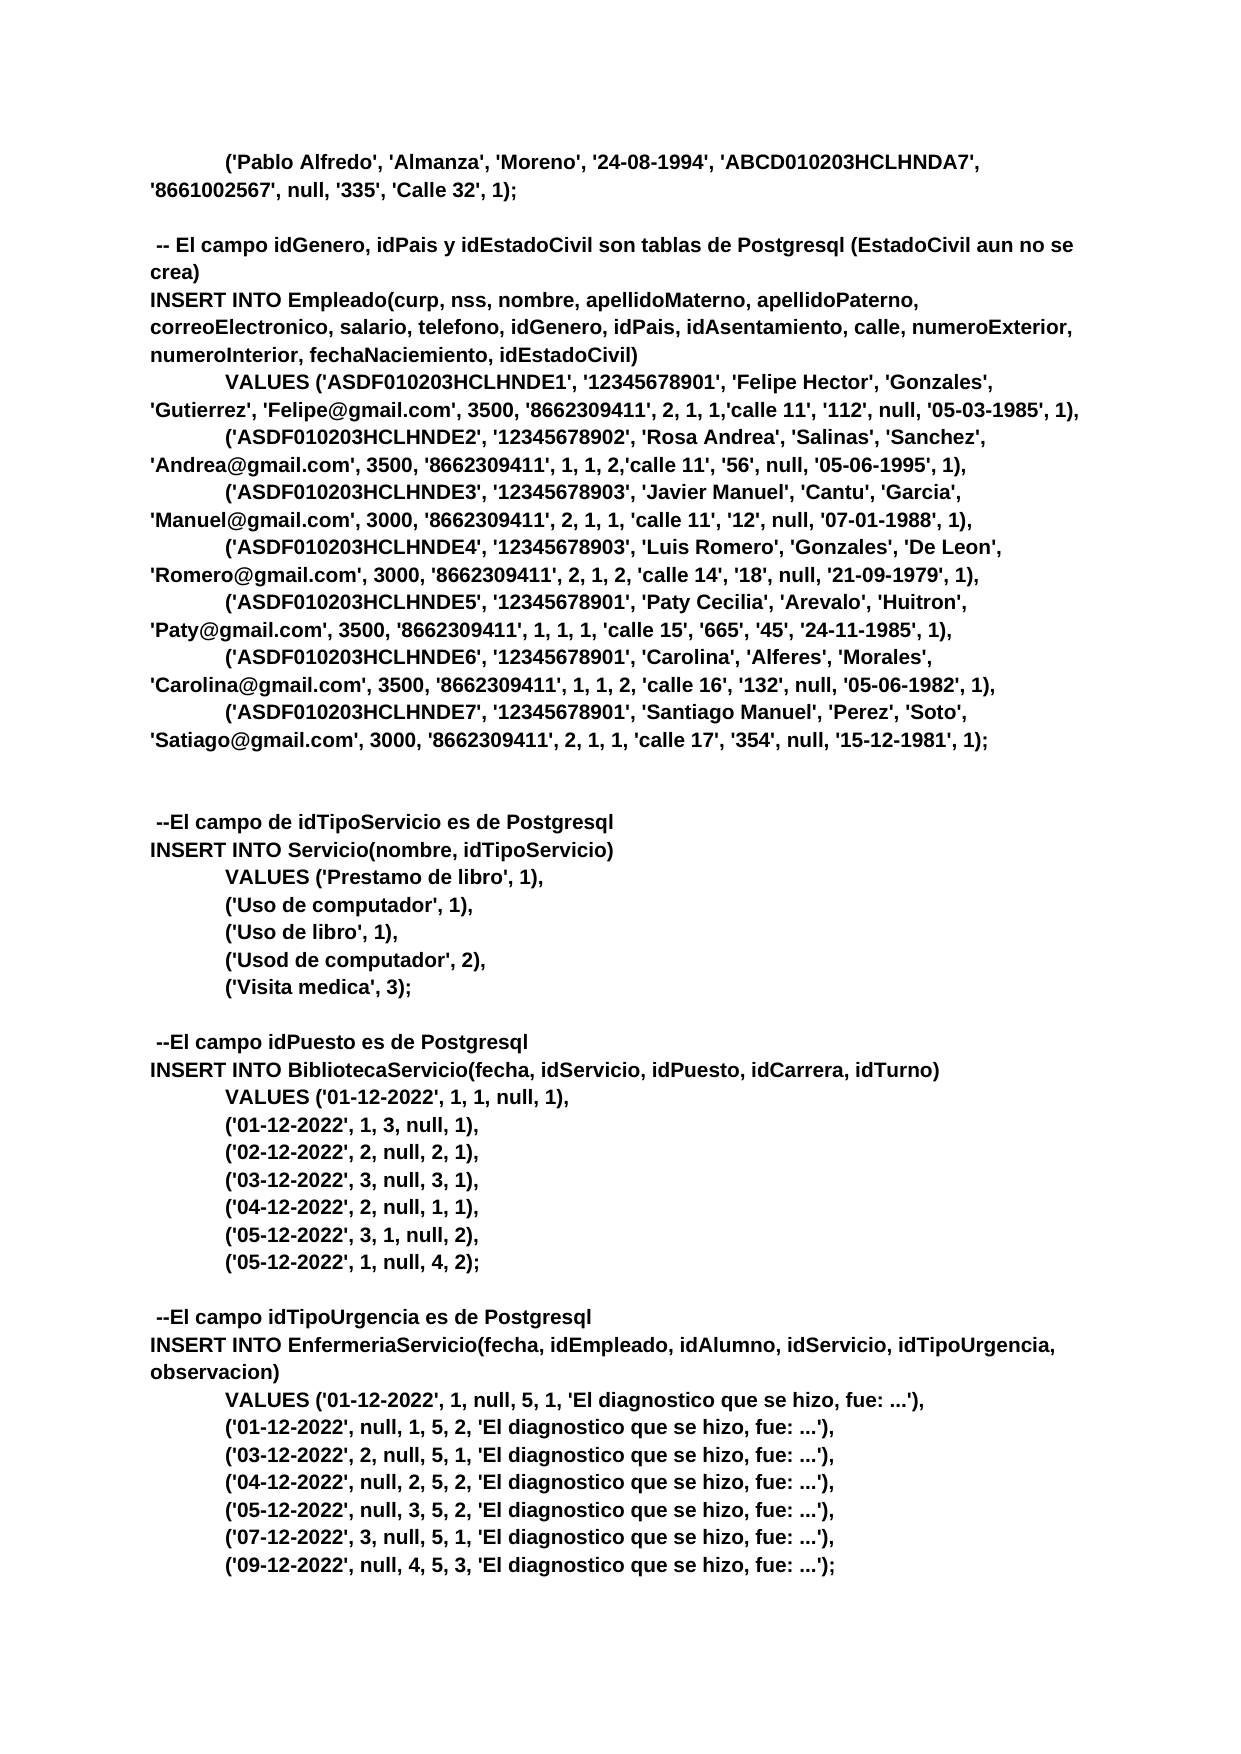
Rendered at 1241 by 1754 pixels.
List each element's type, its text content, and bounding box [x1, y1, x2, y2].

text INSERT INTO Empleado(curp, nss, nombre, apellidoMaterno, apellidoPaterno, correoElectronico, salario, telefono, idGenero, idPais, idAsentamiento, calle, numeroExterior, numeroInterior, fechaNaciemiento, idEstadoCivil) [150, 287, 1090, 366]
text -- El campo idGenero, idPais y idEstadoCivil son tablas de Postgresql (EstadoCivil aun no se crea) [150, 232, 1090, 284]
text ('ASDF010203HCLHNDE6', '12345678901', 'Carolina', 'Alferes', 'Morales', 'Carolina@gmail.com', 3500, '8662309411', 1, 1, 2, 'calle 16', '132', null, '05-06-1982', 1), [150, 645, 1090, 696]
text ('Uso de computador', 1), [150, 892, 1090, 916]
text --El campo idPuesto es de Postgresql [150, 1030, 1090, 1054]
text ('09-12-2022', null, 4, 5, 3, 'El diagnostico que se hizo, fue: ...'); [150, 1552, 1090, 1576]
text ('Pablo Alfredo', 'Almanza', 'Moreno', '24-08-1994', 'ABCD010203HCLHNDA7', '8661002567', null, '335', 'Calle 32', 1); [150, 150, 1090, 201]
text ('03-12-2022', 3, null, 3, 1), [150, 1167, 1090, 1191]
text ('04-12-2022', 2, null, 1, 1), [150, 1195, 1090, 1219]
text ('05-12-2022', null, 3, 5, 2, 'El diagnostico que se hizo, fue: ...'), [150, 1497, 1090, 1521]
text ('03-12-2022', 2, null, 5, 1, 'El diagnostico que se hizo, fue: ...'), [150, 1442, 1090, 1466]
text INSERT INTO BibliotecaServicio(fecha, idServicio, idPuesto, idCarrera, idTurno) [150, 1057, 1090, 1081]
text ('05-12-2022', 1, null, 4, 2); [150, 1250, 1090, 1274]
text ('02-12-2022', 2, null, 2, 1), [150, 1140, 1090, 1164]
text ('ASDF010203HCLHNDE5', '12345678901', 'Paty Cecilia', 'Arevalo', 'Huitron', 'Paty@gmail.com', 3500, '8662309411', 1, 1, 1, 'calle 15', '665', '45', '24-11-1985', 1), [150, 590, 1090, 641]
text VALUES ('01-12-2022', 1, null, 5, 1, 'El diagnostico que se hizo, fue: ...'), [150, 1387, 1090, 1411]
text ('ASDF010203HCLHNDE2', '12345678902', 'Rosa Andrea', 'Salinas', 'Sanchez', 'Andrea@gmail.com', 3500, '8662309411', 1, 1, 2,'calle 11', '56', null, '05-06-1995', 1), [150, 425, 1090, 476]
text ('Uso de libro', 1), [150, 920, 1090, 944]
text ('ASDF010203HCLHNDE7', '12345678901', 'Santiago Manuel', 'Perez', 'Soto', 'Satiago@gmail.com', 3000, '8662309411', 2, 1, 1, 'calle 17', '354', null, '15-12-1981', 1); [150, 700, 1090, 751]
text ('ASDF010203HCLHNDE4', '12345678903', 'Luis Romero', 'Gonzales', 'De Leon', 'Romero@gmail.com', 3000, '8662309411', 2, 1, 2, 'calle 14', '18', null, '21-09-1979', 1), [150, 535, 1090, 586]
text VALUES ('01-12-2022', 1, 1, null, 1), [150, 1085, 1090, 1109]
text ('04-12-2022', null, 2, 5, 2, 'El diagnostico que se hizo, fue: ...'), [150, 1470, 1090, 1494]
text ('07-12-2022', 3, null, 5, 1, 'El diagnostico que se hizo, fue: ...'), [150, 1525, 1090, 1549]
text ('Visita medica', 3); [150, 975, 1090, 999]
text ('Usod de computador', 2), [150, 947, 1090, 971]
text --El campo de idTipoServicio es de Postgresql [150, 810, 1090, 834]
text ('01-12-2022', 1, 3, null, 1), [150, 1112, 1090, 1136]
text ('05-12-2022', 3, 1, null, 2), [150, 1222, 1090, 1246]
text VALUES ('Prestamo de libro', 1), [150, 865, 1090, 889]
text ('ASDF010203HCLHNDE3', '12345678903', 'Javier Manuel', 'Cantu', 'Garcia', 'Manuel@gmail.com', 3000, '8662309411', 2, 1, 1, 'calle 11', '12', null, '07-01-1988', 1), [150, 480, 1090, 531]
text INSERT INTO EnfermeriaServicio(fecha, idEmpleado, idAlumno, idServicio, idTipoUrgencia, observacion) [150, 1332, 1090, 1384]
text INSERT INTO Servicio(nombre, idTipoServicio) [150, 837, 1090, 861]
text VALUES ('ASDF010203HCLHNDE1', '12345678901', 'Felipe Hector', 'Gonzales', 'Gutierrez', 'Felipe@gmail.com', 3500, '8662309411', 2, 1, 1,'calle 11', '112', null, '05-03-1985', 1), [150, 370, 1090, 421]
text ('01-12-2022', null, 1, 5, 2, 'El diagnostico que se hizo, fue: ...'), [150, 1415, 1090, 1439]
text --El campo idTipoUrgencia es de Postgresql [150, 1305, 1090, 1329]
